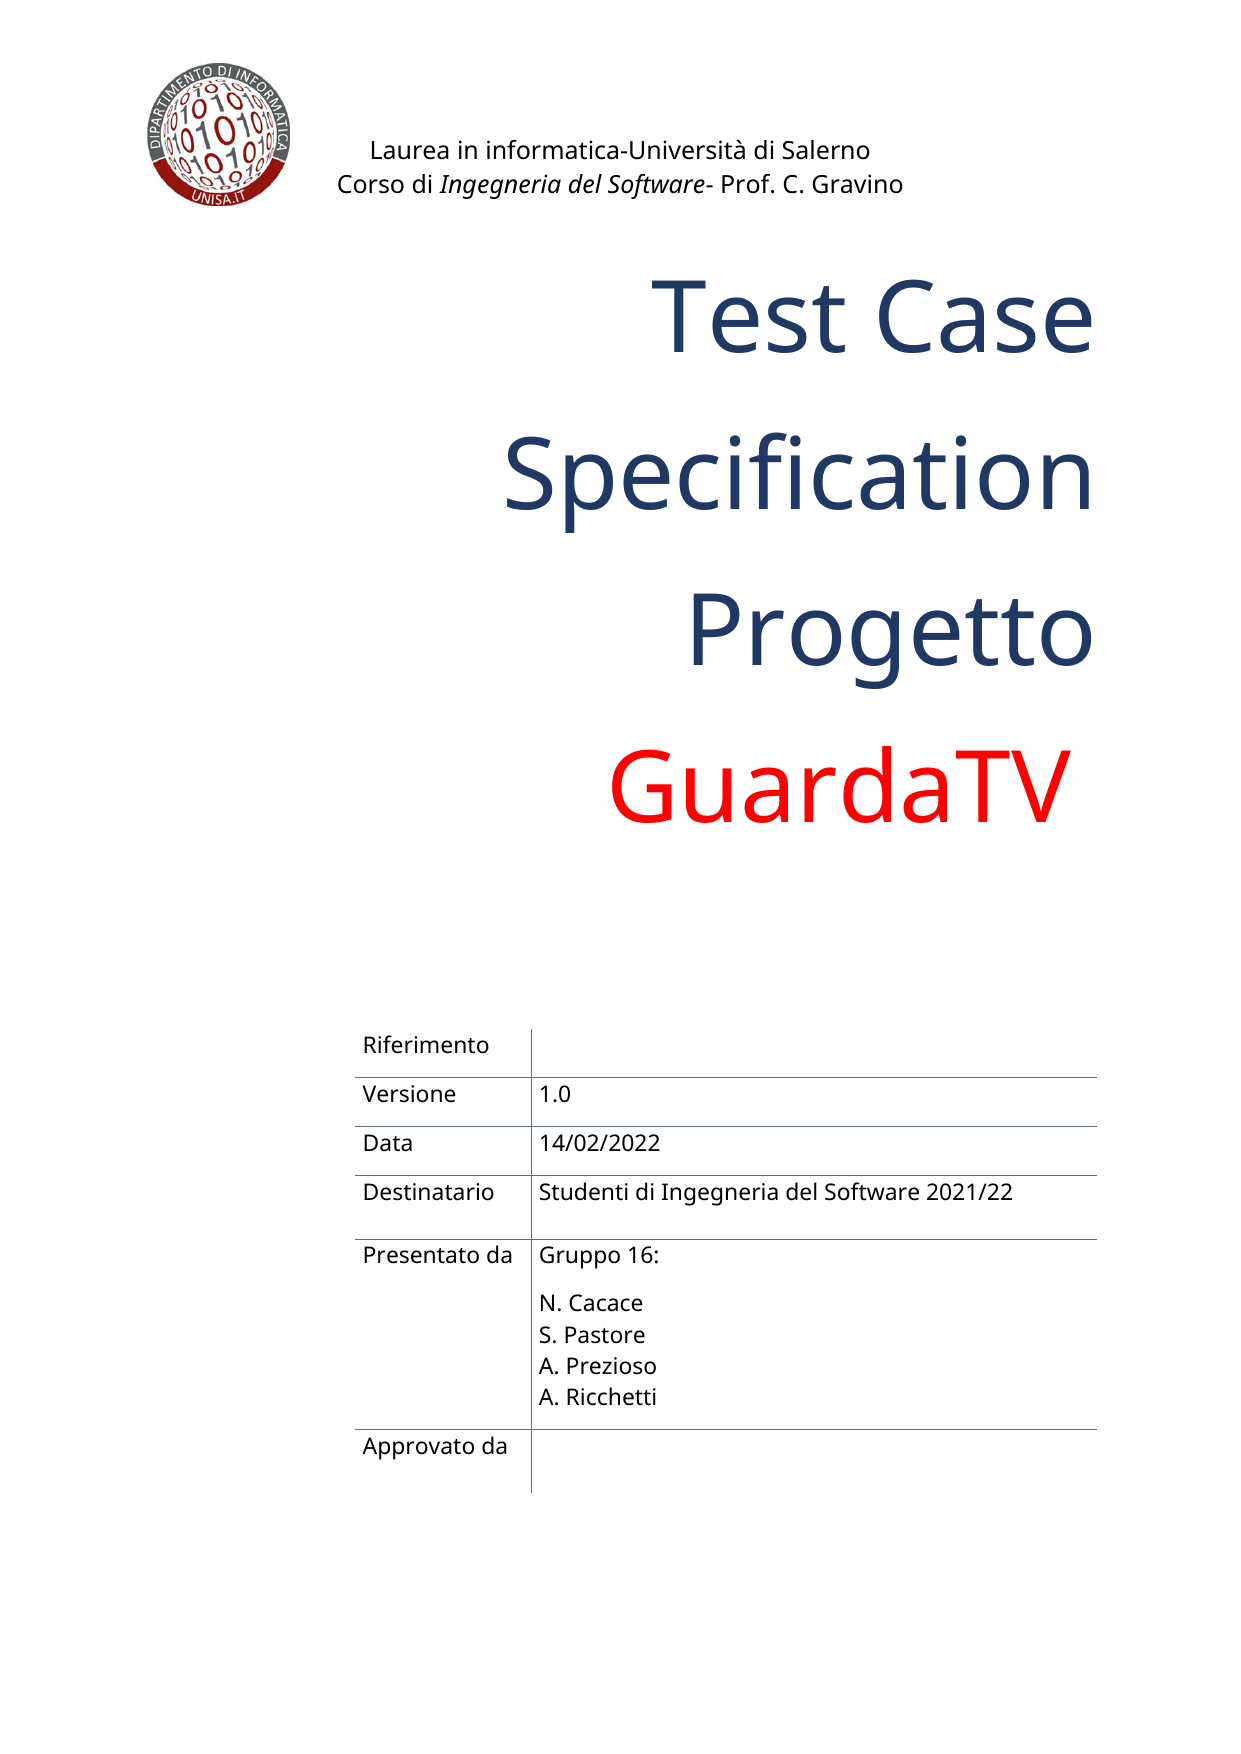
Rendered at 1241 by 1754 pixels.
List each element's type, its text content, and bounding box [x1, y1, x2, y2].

table_header Test Case Specification Progetto GuardaTV [118, 235, 1107, 1606]
picture [147, 63, 290, 206]
